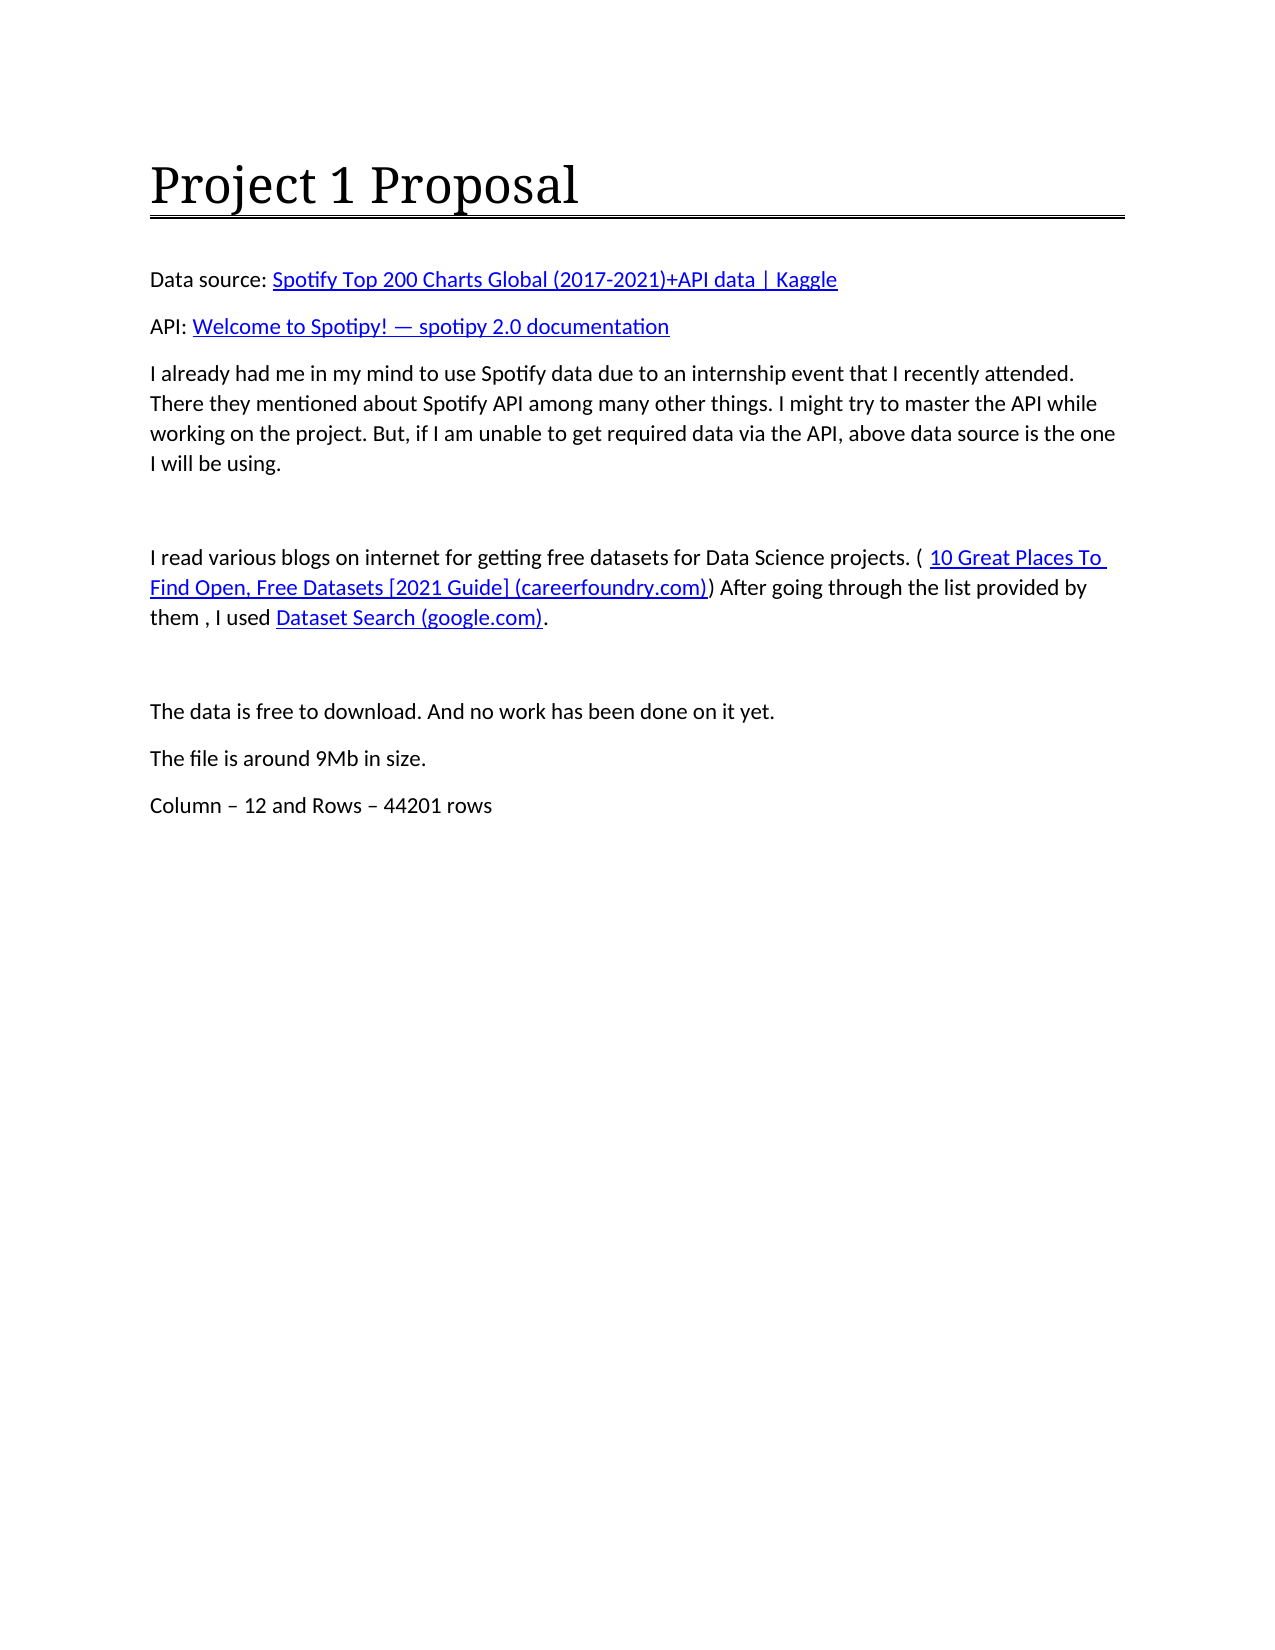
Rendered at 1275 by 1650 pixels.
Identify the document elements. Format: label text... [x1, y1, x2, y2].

text Project 1 Proposal [150, 150, 1125, 215]
text The data is free to download. And no work has been done on it yet. [150, 697, 1125, 725]
text I read various blogs on internet for getting free datasets for Data Science projects. ( 10 Great Places To Find Open, Free Datasets [2021 Guide] (careerfoundry.com)) After going through the list provided by them , I used Dataset Search (google.com). [150, 543, 1125, 632]
text I already had me in my mind to use Spotify data due to an internship event that I recently attended. There they mentioned about Spotify API among many other things. I might try to master the API while working on the project. But, if I am unable to get required data via the API, above data source is the one I will be using. [150, 359, 1125, 477]
text API: Welcome to Spotipy! — spotipy 2.0 documentation [150, 312, 1125, 340]
text The file is around 9Mb in size. [150, 744, 1125, 772]
text Column – 12 and Rows – 44201 rows [150, 791, 1125, 819]
text Data source: Spotify Top 200 Charts Global (2017-2021)+API data | Kaggle [150, 265, 1125, 293]
